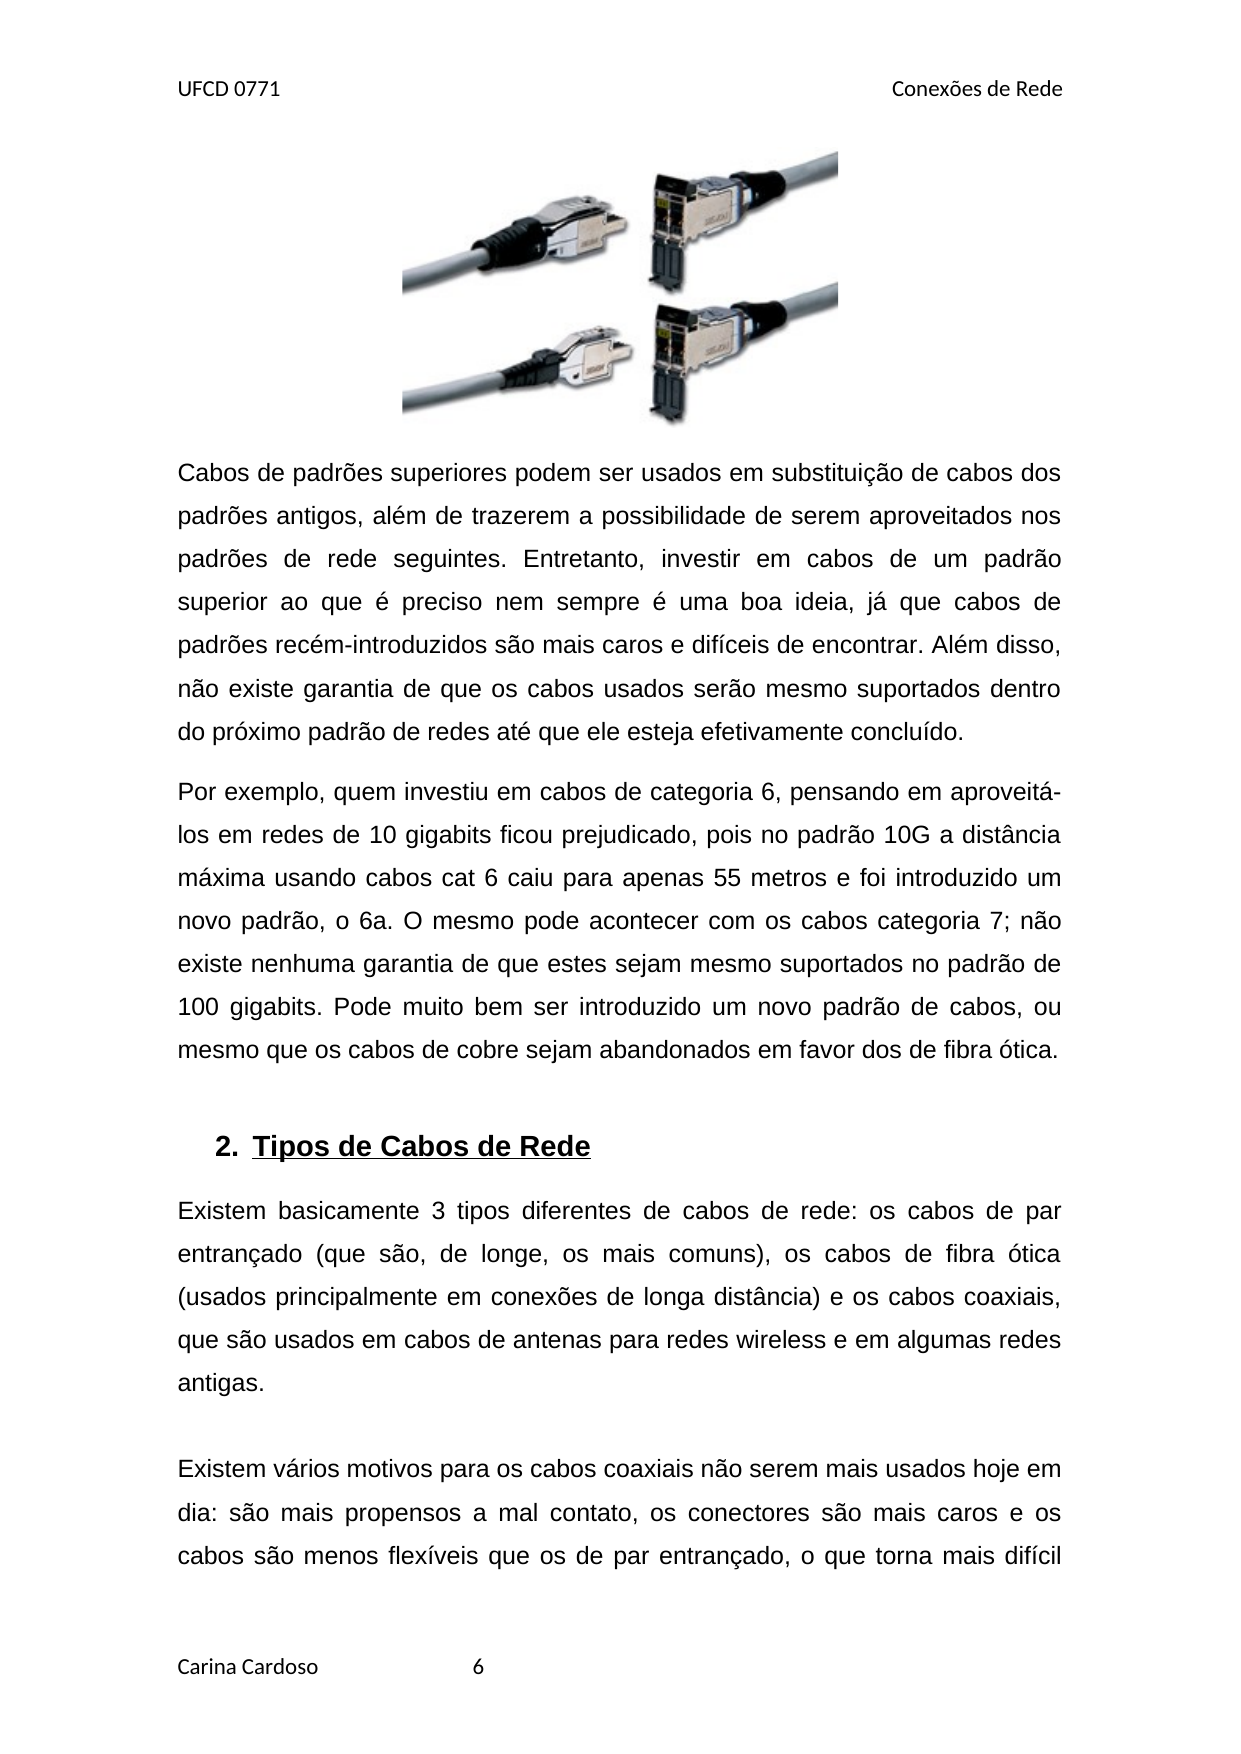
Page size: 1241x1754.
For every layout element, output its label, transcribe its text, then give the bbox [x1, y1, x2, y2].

list Tipos de Cabos de Rede [215, 1128, 1063, 1162]
picture [402, 147, 839, 428]
text Cabos de padrões superiores podem ser usados em substituição de cabos dos padrões antigos, além de trazerem a possibilidade de serem aproveitados nos padrões de rede seguintes. Entretanto, investir em cabos de um padrão superior ao que é preciso nem sempre é uma boa ideia, já que cabos de padrões recém-introduzidos são mais caros e difíceis de encontrar. Além disso, não existe garantia de que os cabos usados serão mesmo suportados dentro do próximo padrão de redes até que ele esteja efetivamente concluído. [177, 458, 1063, 745]
text Existem basicamente 3 tipos diferentes de cabos de rede: os cabos de par entrançado (que são, de longe, os mais comuns), os cabos de fibra ótica (usados principalmente em conexões de longa distância) e os cabos coaxiais, que são usados em cabos de antenas para redes wireless e em algumas redes antigas. [177, 1196, 1063, 1397]
text Por exemplo, quem investiu em cabos de categoria 6, pensando em aproveitá-los em redes de 10 gigabits ficou prejudicado, pois no padrão 10G a distância máxima usando cabos cat 6 caiu para apenas 55 metros e foi introduzido um novo padrão, o 6a. O mesmo pode acontecer com os cabos categoria 7; não existe nenhuma garantia de que estes sejam mesmo suportados no padrão de 100 gigabits. Pode muito bem ser introduzido um novo padrão de cabos, ou mesmo que os cabos de cobre sejam abandonados em favor dos de fibra ótica. [177, 776, 1063, 1064]
